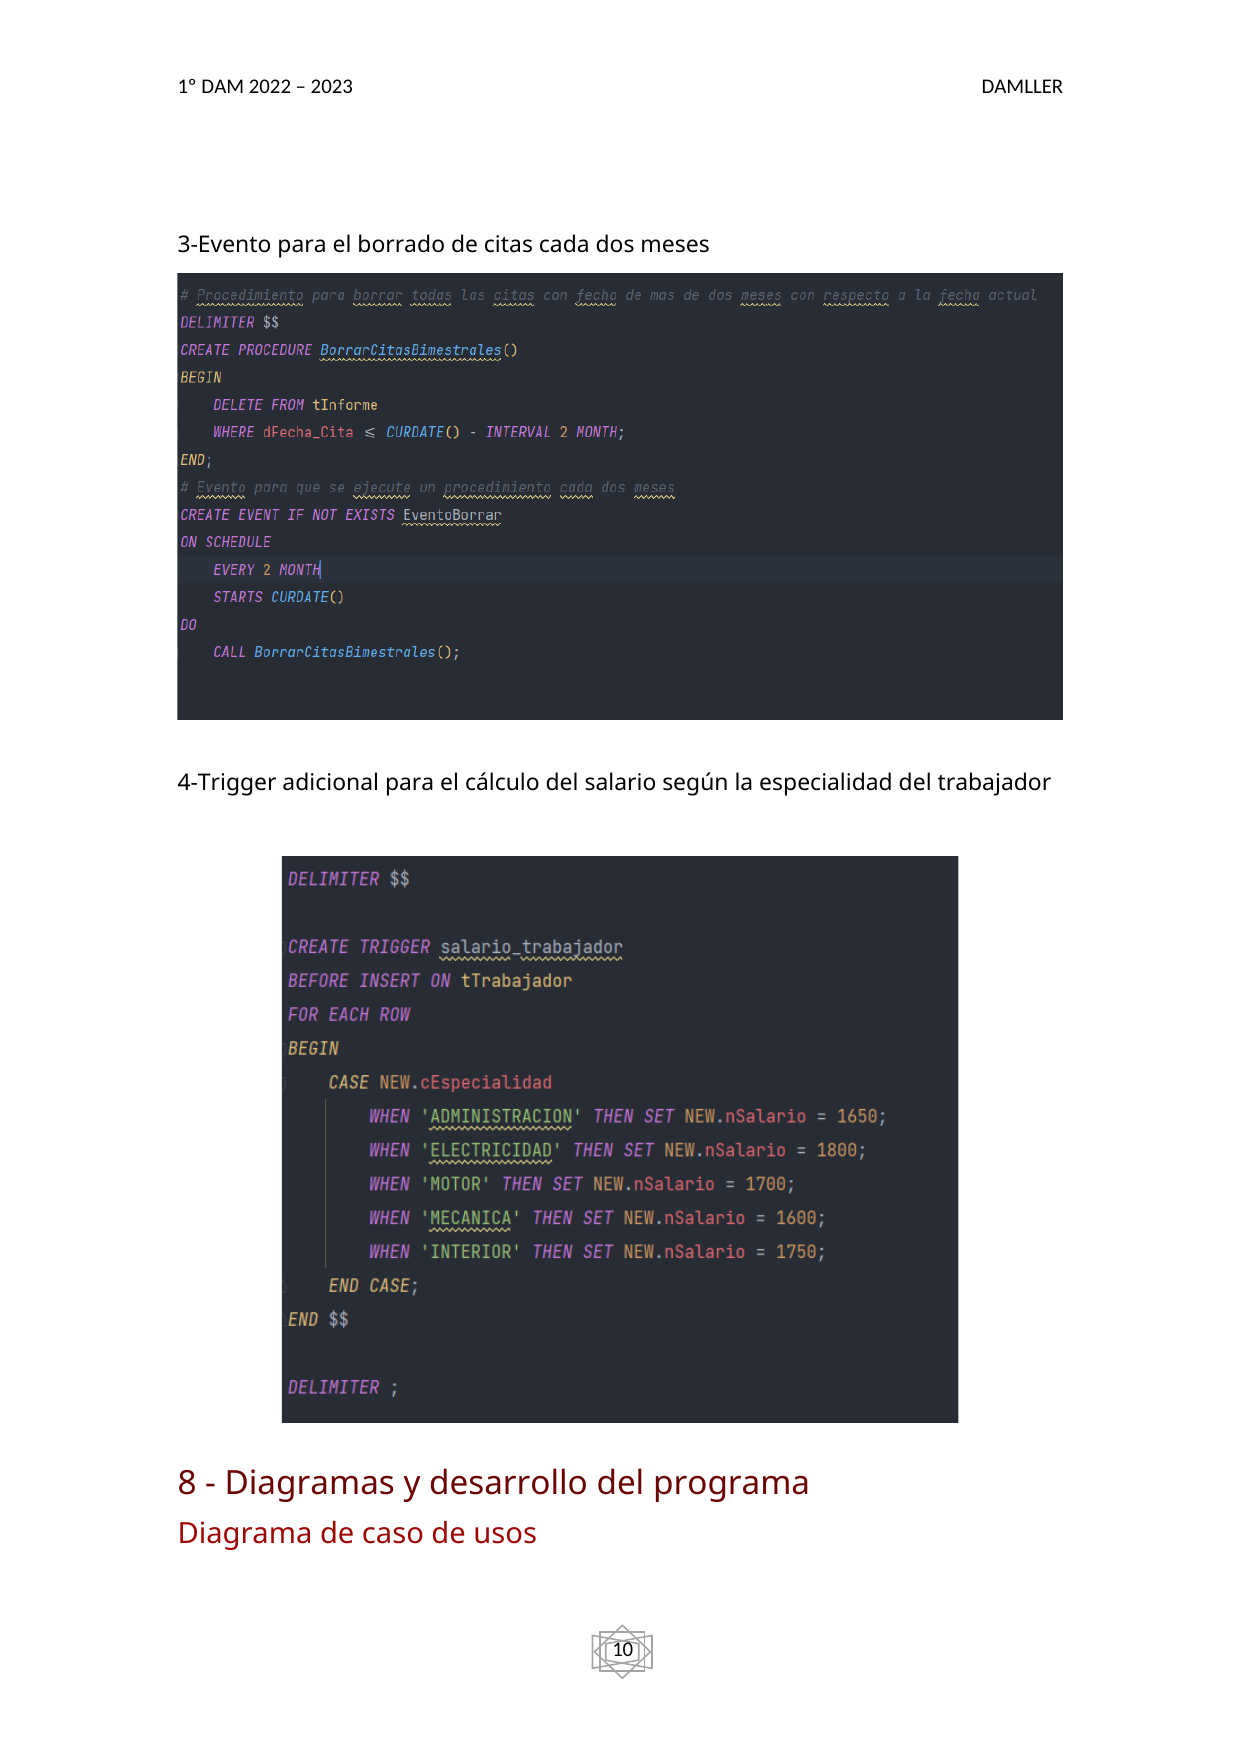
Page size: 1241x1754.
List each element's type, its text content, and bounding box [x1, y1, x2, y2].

picture [177, 273, 1063, 720]
subtitle 3-Evento para el borrado de citas cada dos meses [177, 228, 1063, 260]
subtitle 4-Trigger adicional para el cálculo del salario según la especialidad del trabajador [177, 766, 1063, 797]
subtitle Diagrama de caso de usos [177, 1512, 1063, 1552]
picture [281, 856, 959, 1423]
